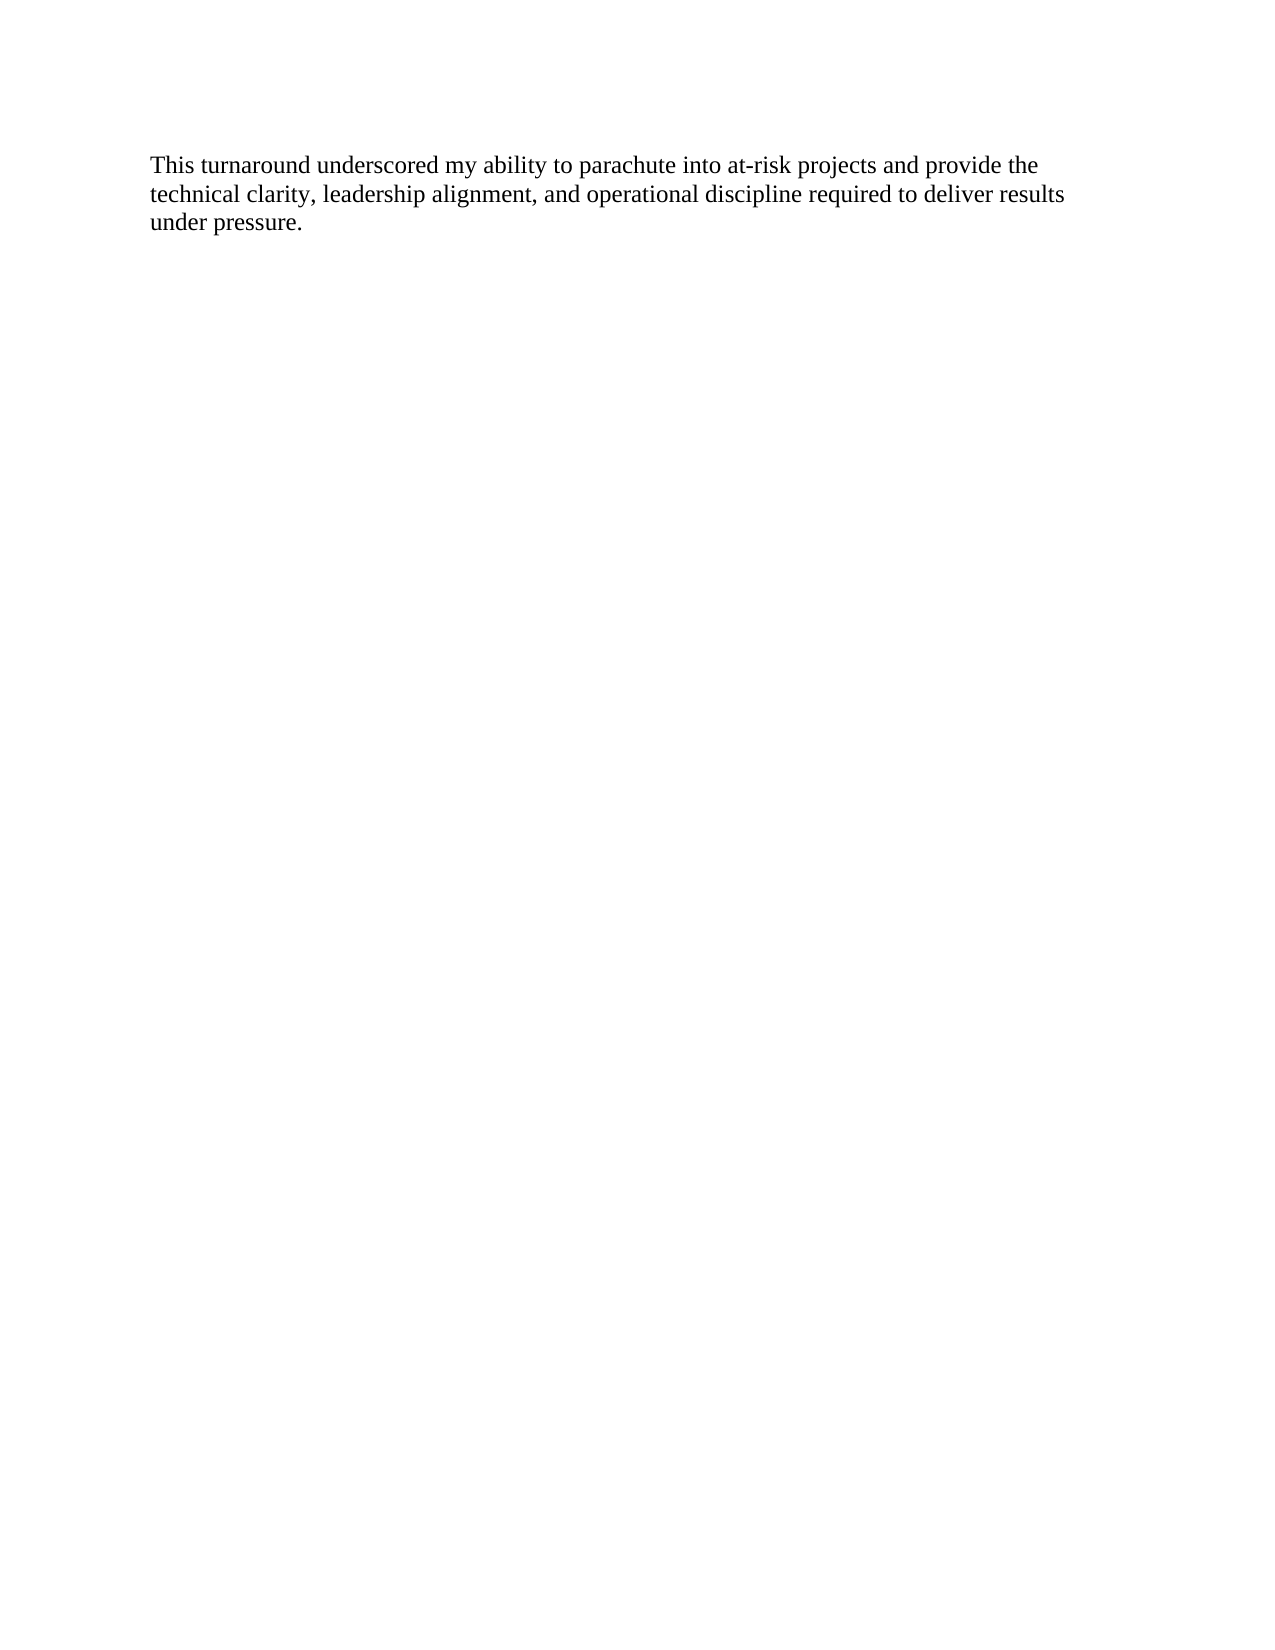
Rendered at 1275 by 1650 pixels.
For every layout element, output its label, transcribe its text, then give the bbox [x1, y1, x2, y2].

text This turnaround underscored my ability to parachute into at-risk projects and provide the technical clarity, leadership alignment, and operational discipline required to deliver results under pressure. [150, 150, 1125, 236]
